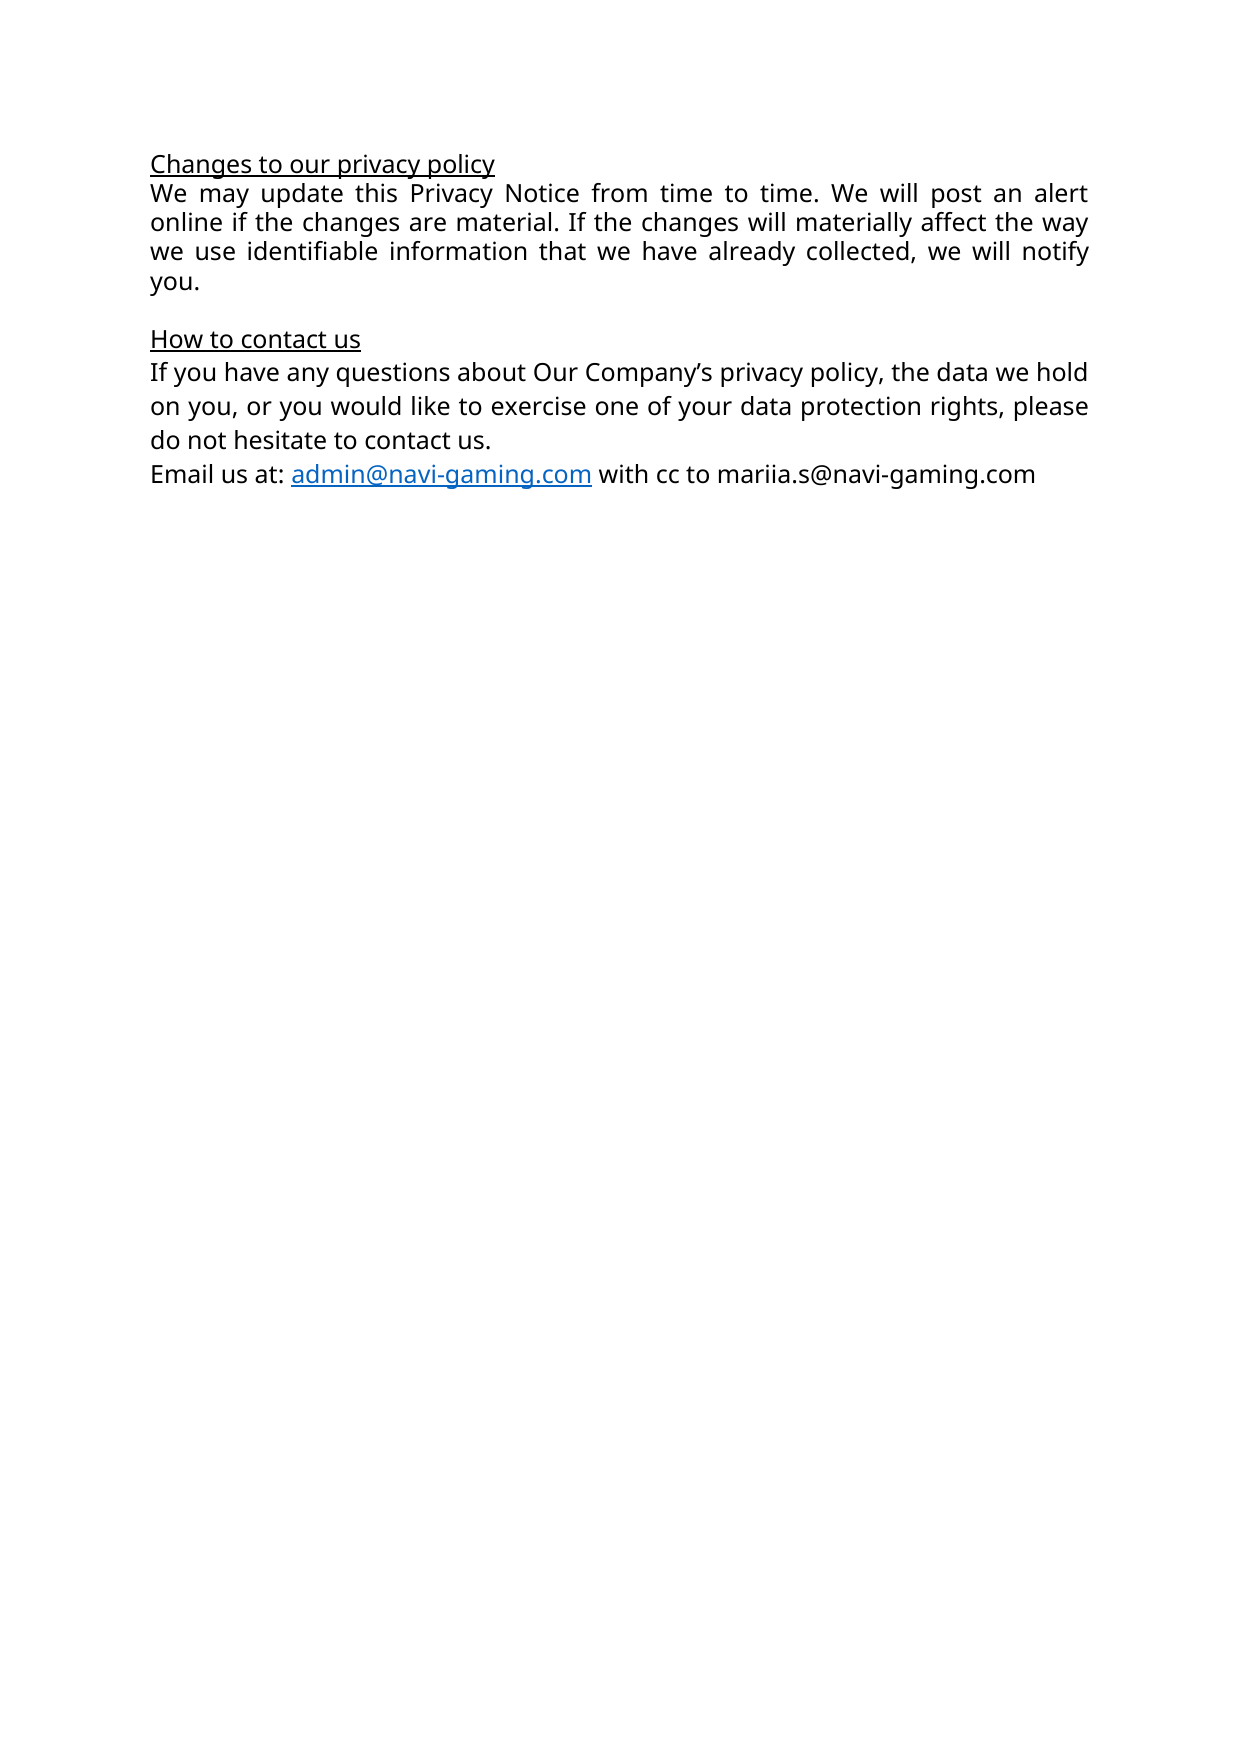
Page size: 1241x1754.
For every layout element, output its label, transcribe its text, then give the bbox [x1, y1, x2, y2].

subtitle We may update this Privacy Notice from time to time. We will post an alert online if the changes are material. If the changes will materially affect the way we use identifiable information that we have already collected, we will notify you. [150, 179, 1090, 296]
subtitle Changes to our privacy policy [150, 150, 1090, 179]
text If you have any questions about Our Company’s privacy policy, the data we hold on you, or you would like to exercise one of your data protection rights, please do not hesitate to contact us. [150, 354, 1090, 456]
subtitle How to contact us [150, 325, 1090, 354]
text Email us at: admin@navi-gaming.com with cc to mariia.s@navi-gaming.com [150, 456, 1090, 490]
